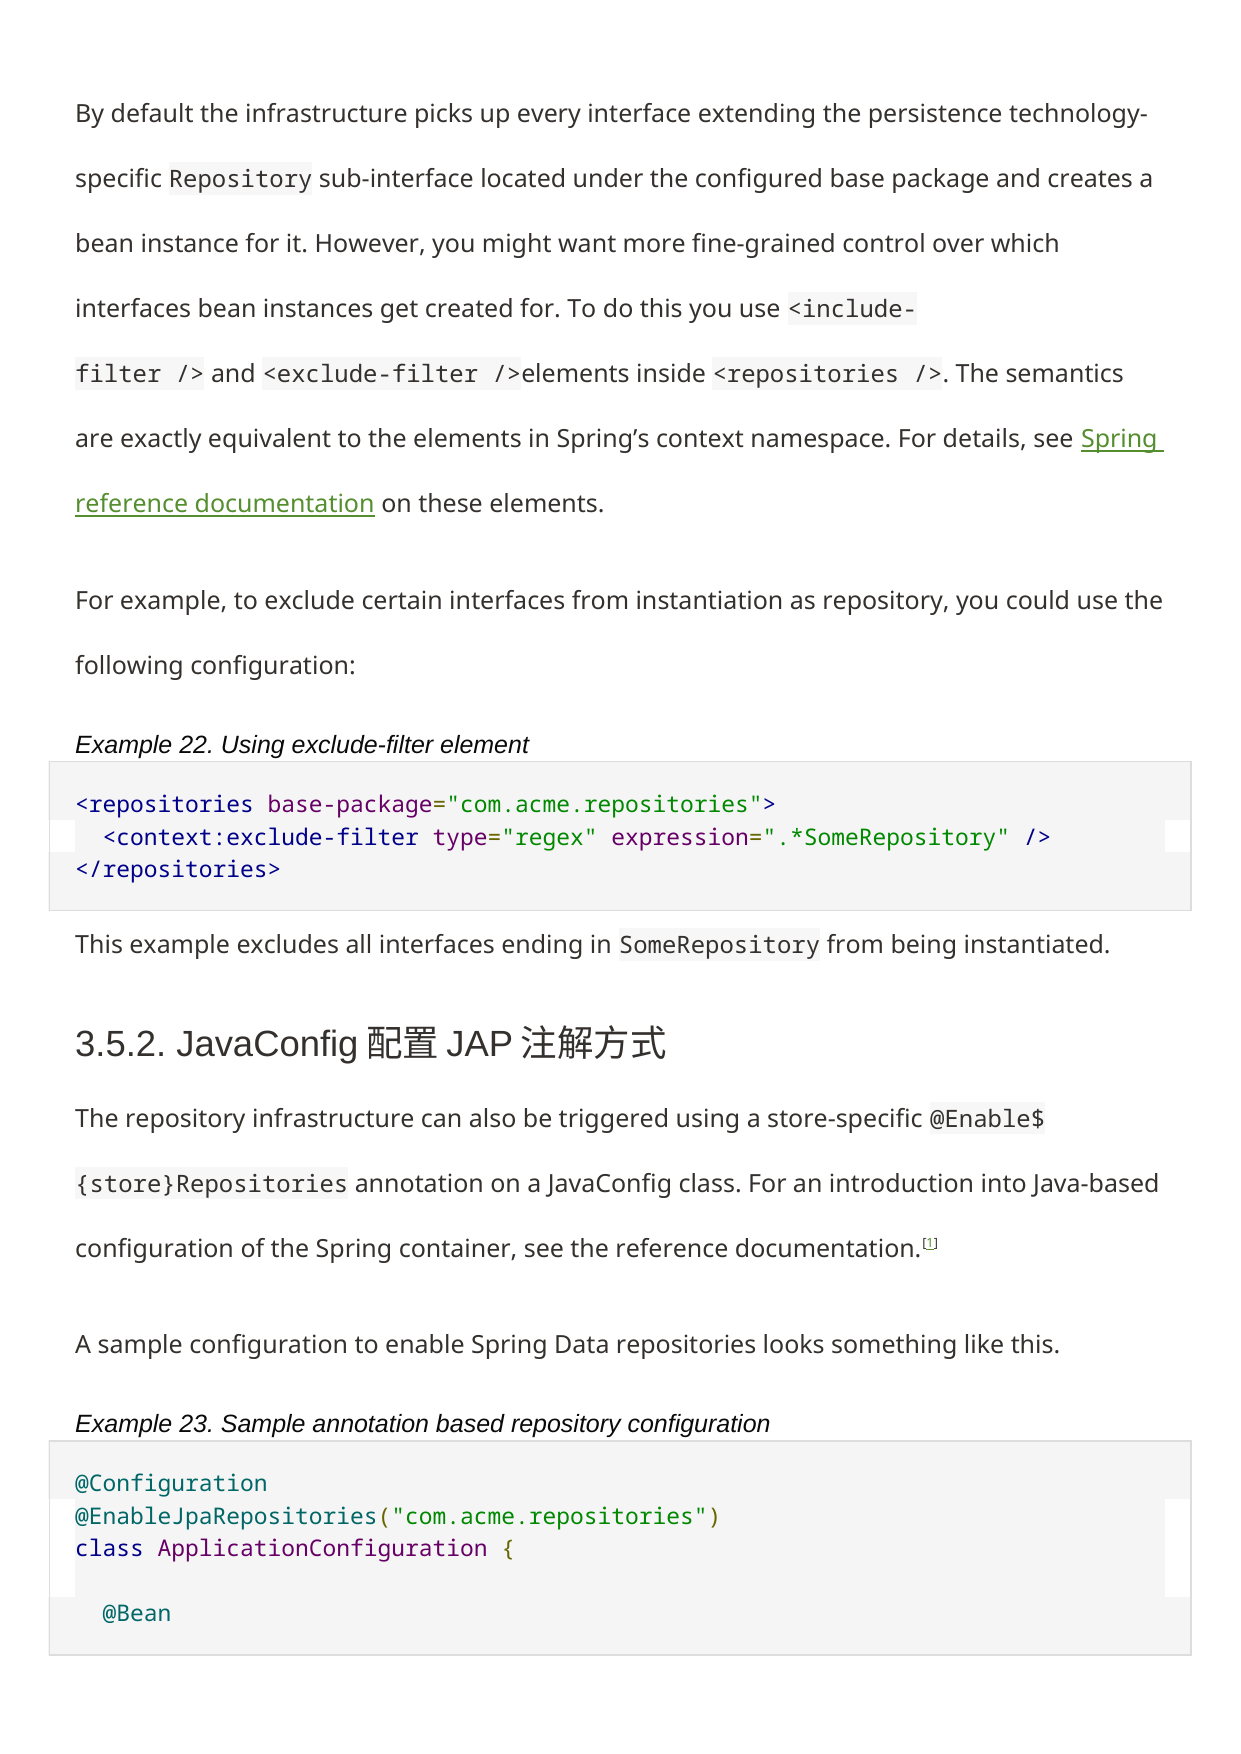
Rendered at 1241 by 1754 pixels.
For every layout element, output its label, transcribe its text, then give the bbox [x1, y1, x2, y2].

text Example 23. Sample annotation based repository configuration [75, 1408, 1165, 1440]
text @Configuration [50, 1442, 1190, 1499]
text class ApplicationConfiguration { [75, 1532, 1165, 1564]
text 3.5.2. JavaConfig配置JAP注解方式 [75, 1008, 1165, 1073]
text @EnableJpaRepositories("com.acme.repositories") [75, 1499, 1165, 1532]
text For example, to exclude certain interfaces from instantiation as repository, you could use the following configuration: [75, 567, 1165, 697]
text This example excludes all interfaces ending in SomeRepository from being instantiated. [75, 911, 1165, 976]
text Example 22. Using exclude-filter element [75, 728, 1165, 761]
text </repositories> [50, 826, 1190, 910]
text A sample configuration to enable Spring Data repositories looks something like this. [75, 1311, 1165, 1376]
text @Bean [50, 1570, 1190, 1654]
text The repository infrastructure can also be triggered using a store-specific @Enable${store}Repositories annotation on a JavaConfig class. For an introduction into Java-based configuration of the Spring container, see the reference documentation.[1] [75, 1085, 1165, 1280]
text <repositories base-package="com.acme.repositories"> [50, 762, 1190, 820]
